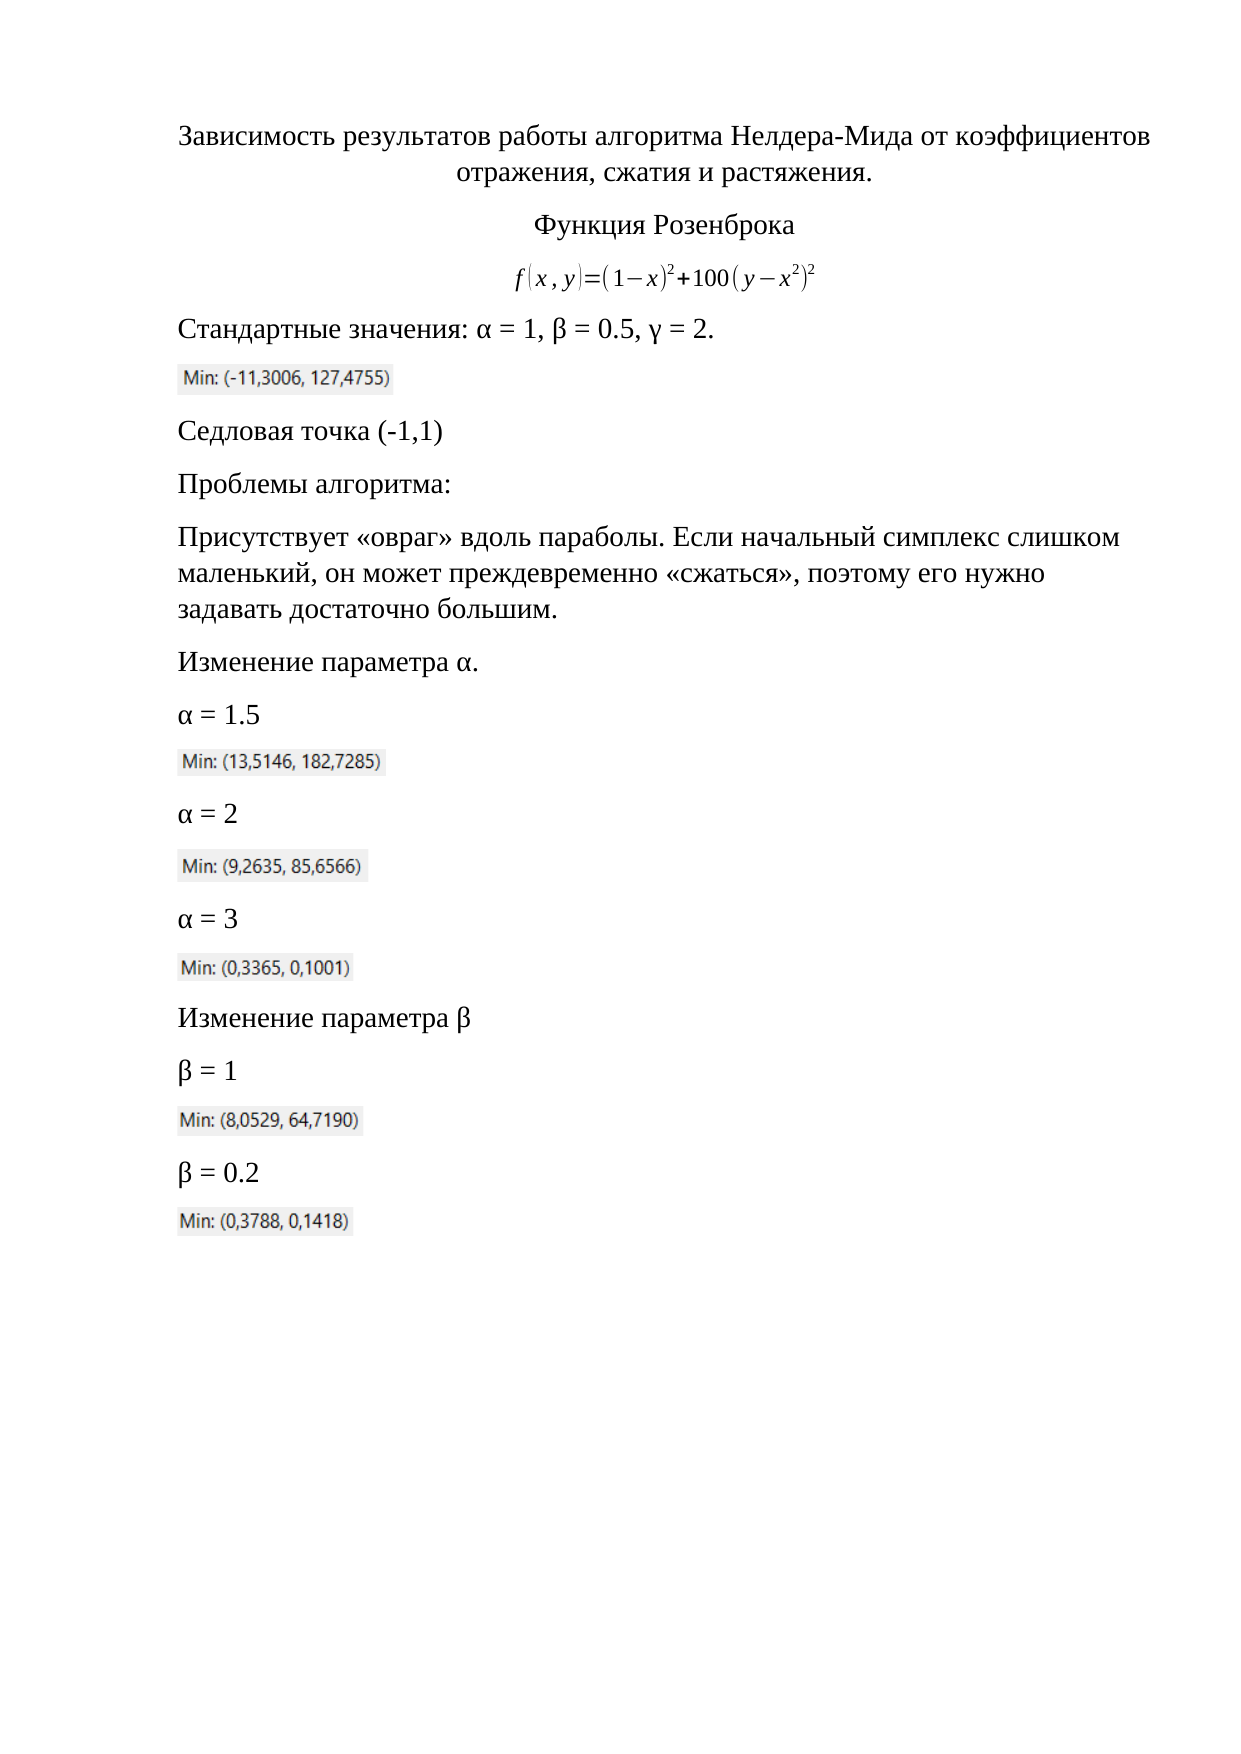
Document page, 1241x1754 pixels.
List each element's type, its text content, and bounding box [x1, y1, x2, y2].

text α = 2 [177, 797, 1152, 830]
text Присутствует «овраг» вдоль параболы. Если начальный симплекс слишком маленький, он может преждевременно «сжаться», поэтому его нужно задавать достаточно большим. [177, 519, 1152, 625]
picture [177, 953, 354, 981]
text β = 1 [177, 1053, 1152, 1087]
picture [177, 1106, 364, 1136]
text Функция Розенброка [177, 207, 1152, 241]
picture [177, 749, 386, 776]
text Седловая точка (-1,1) [177, 413, 1152, 447]
text Изменение параметра β [177, 1000, 1152, 1034]
picture [177, 849, 369, 882]
text Зависимость результатов работы алгоритма Нелдера-Мида от коэффициентов отражения, сжатия и растяжения. [177, 118, 1152, 188]
text α = 1.5 [177, 697, 1152, 730]
text Проблемы алгоритма: [177, 466, 1152, 500]
text Изменение параметра α. [177, 644, 1152, 678]
text Стандартные значения: α = 1, β = 0.5, γ = 2. [177, 312, 1152, 345]
text β = 0.2 [177, 1155, 1152, 1188]
picture [177, 1207, 354, 1236]
text α = 3 [177, 901, 1152, 934]
picture [177, 364, 394, 395]
